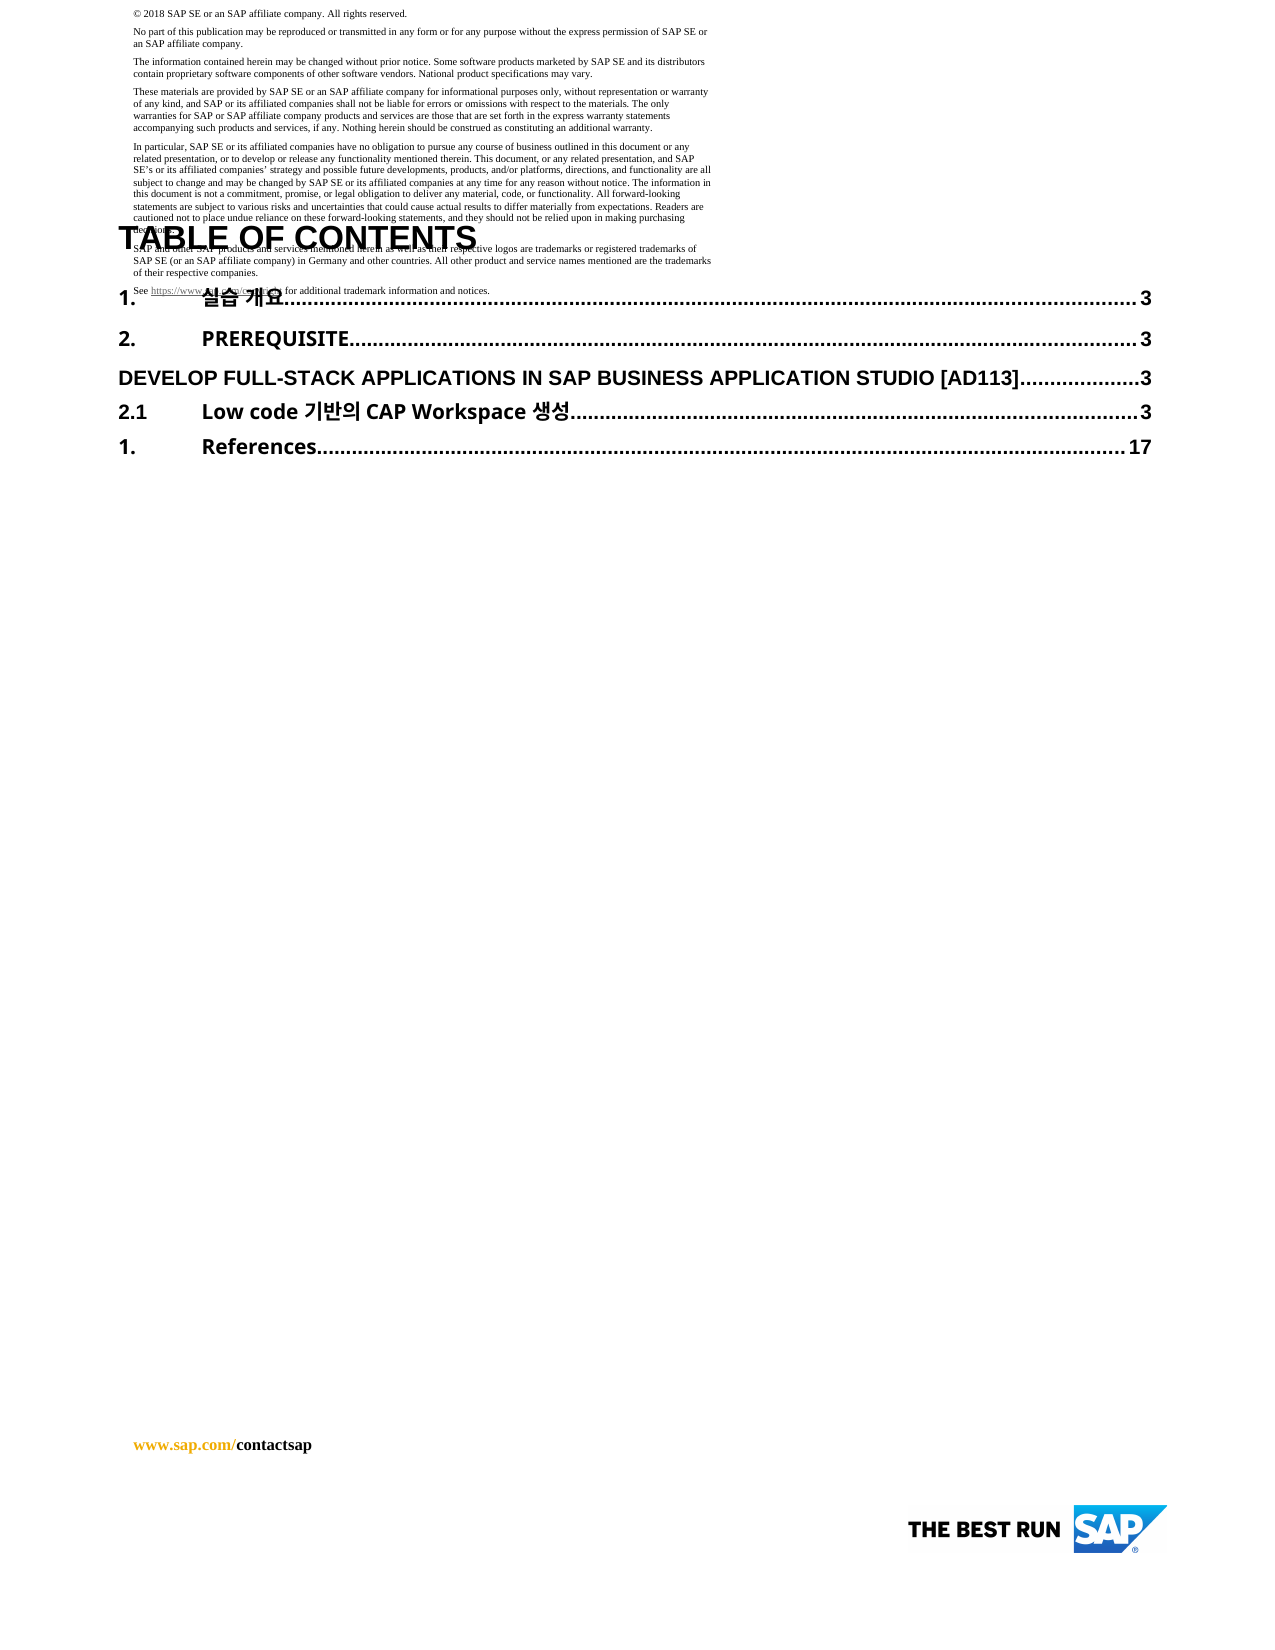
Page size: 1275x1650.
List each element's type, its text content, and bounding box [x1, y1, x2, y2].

text Develop Full-Stack Applications in SAP Business Application Studio [AD113] 3 [118, 365, 1157, 389]
picture [908, 1505, 1168, 1553]
text Table of ContentS [118, 218, 1157, 257]
text 2. Prerequisite 3 [118, 324, 1157, 353]
text 1. 실습 개요 3 [118, 282, 1157, 312]
text 2.1 Low code 기반의CAP Workspace 생성 3 [118, 396, 1157, 426]
text 1. References 17 [118, 432, 1157, 461]
